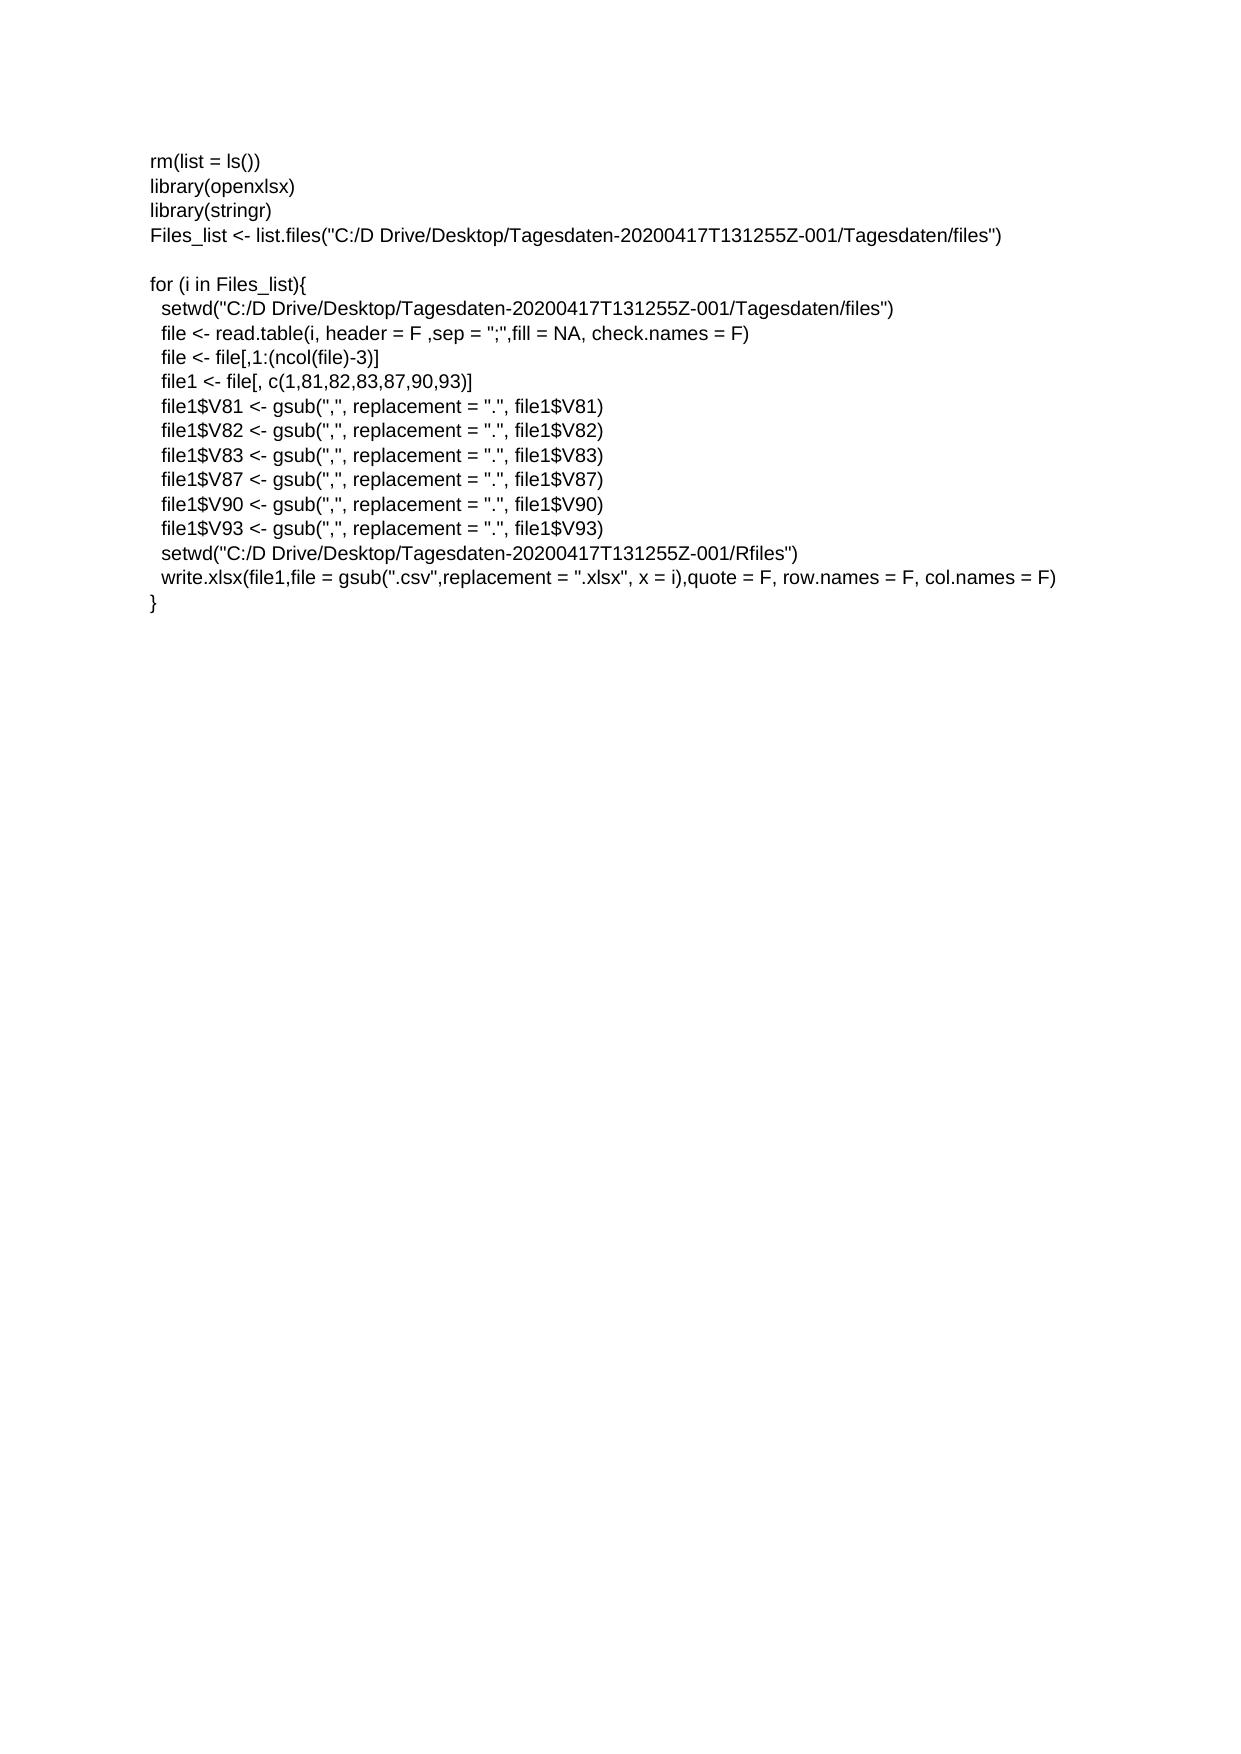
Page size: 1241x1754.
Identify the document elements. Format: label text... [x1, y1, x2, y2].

text rm(list = ls()) library(openxlsx) library(stringr) Files_list <- list.files("C:/D Drive/Desktop/Tagesdaten-20200417T131255Z-001/Tagesdaten/files") for (i in Files_list){ setwd("C:/D Drive/Desktop/Tagesdaten-20200417T131255Z-001/Tagesdaten/files") file <- read.table(i, header = F ,sep = ";",fill = NA, check.names = F) file <- file[,1:(ncol(file)-3)] file1 <- file[, c(1,81,82,83,87,90,93)] file1$V81 <- gsub(",", replacement = ".", file1$V81) file1$V82 <- gsub(",", replacement = ".", file1$V82) file1$V83 <- gsub(",", replacement = ".", file1$V83) file1$V87 <- gsub(",", replacement = ".", file1$V87) file1$V90 <- gsub(",", replacement = ".", file1$V90) file1$V93 <- gsub(",", replacement = ".", file1$V93) setwd("C:/D Drive/Desktop/Tagesdaten-20200417T131255Z-001/Rfiles") write.xlsx(file1,file = gsub(".csv",replacement = ".xlsx", x = i),quote = F, row.names = F, col.names = F) } [150, 150, 1090, 613]
